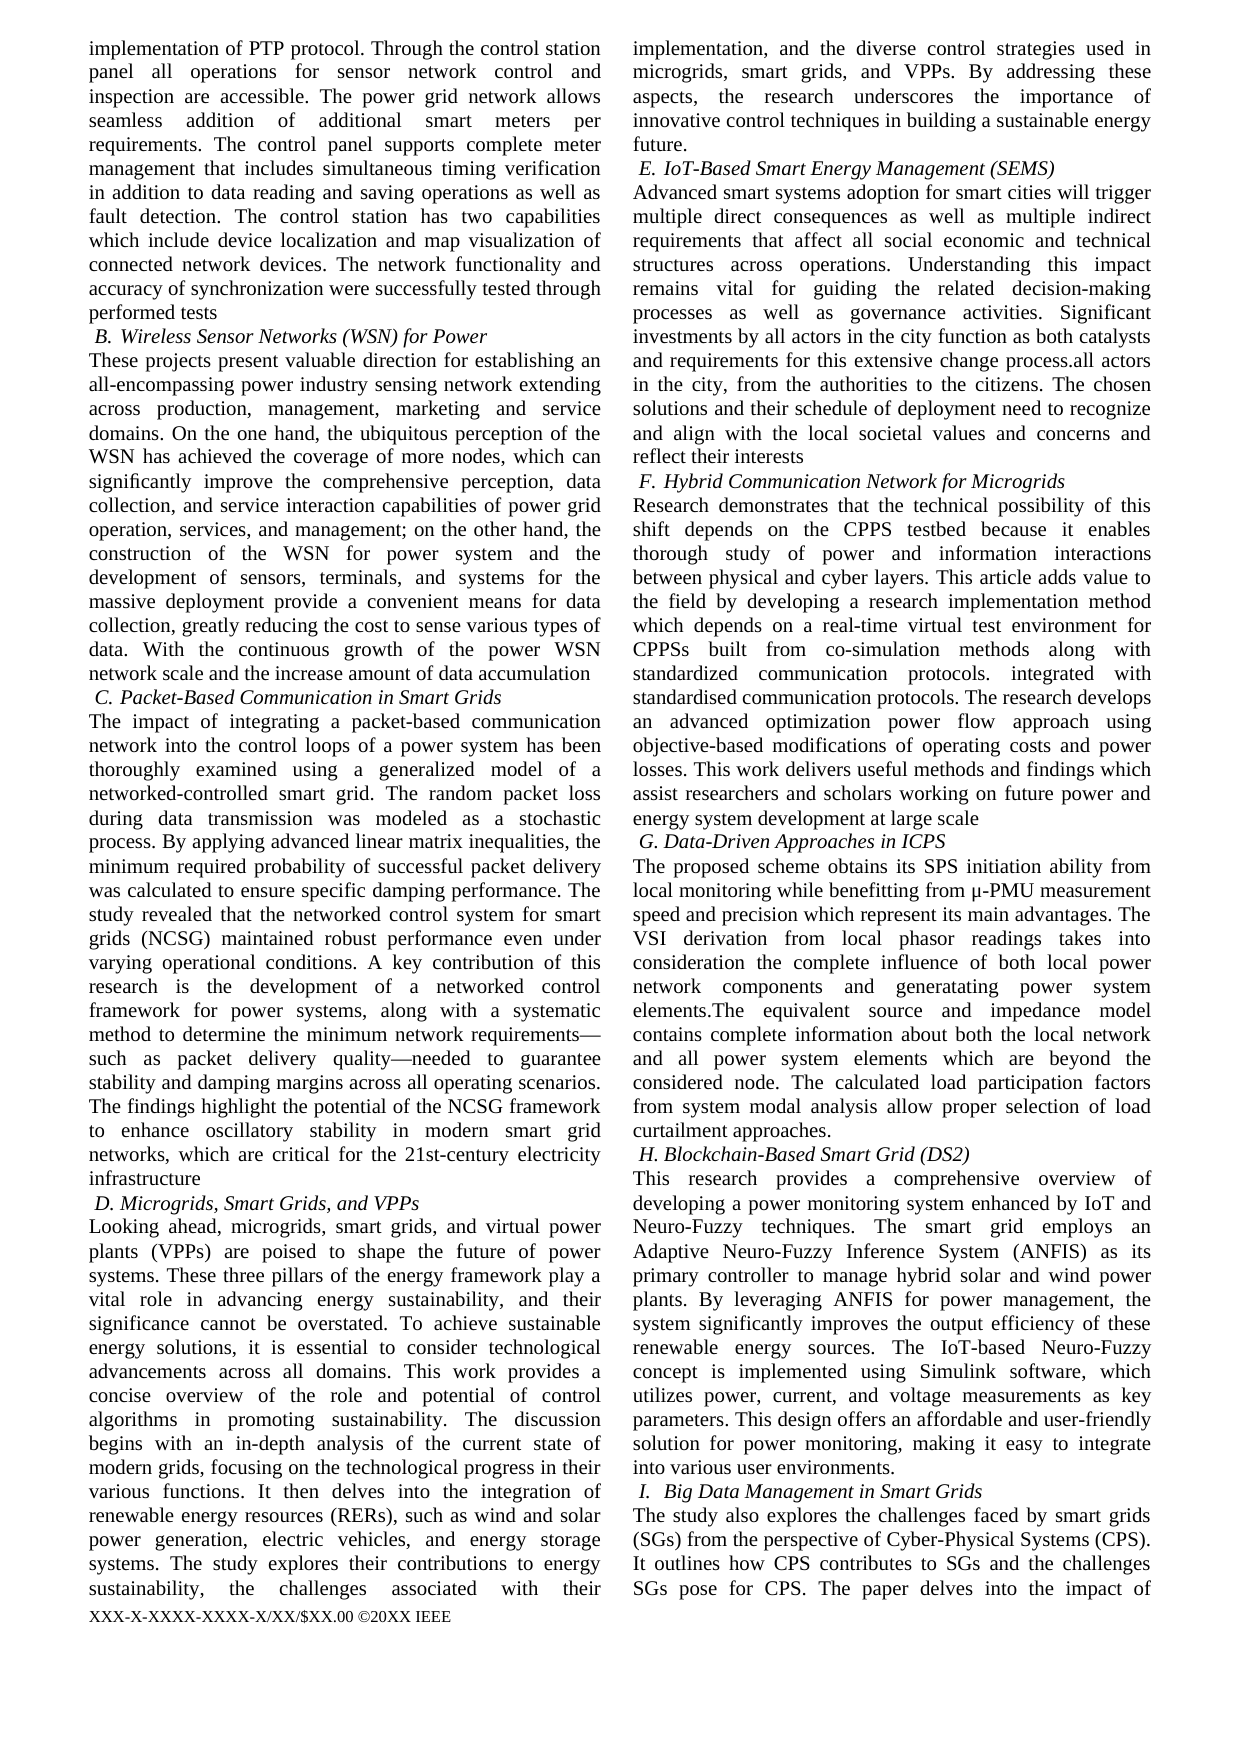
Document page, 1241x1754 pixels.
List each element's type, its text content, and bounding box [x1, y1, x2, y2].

text Advanced smart systems adoption for smart cities will trigger multiple direct consequences as well as multiple indirect requirements that affect all social economic and technical structures across operations. Understanding this impact remains vital for guiding the related decision-making processes as well as governance activities. Significant investments by all actors in the city function as both catalysts and requirements for this extensive change process.all actors in the city, from the authorities to the citizens. The chosen solutions and their schedule of deployment need to recognize and align with the local societal values and concerns and reflect their interests [633, 180, 1152, 468]
list Data-Driven Approaches in ICPS [638, 829, 1152, 853]
list IoT-Based Smart Energy Management (SEMS) [638, 156, 1152, 180]
list Wireless Sensor Networks (WSN) for Power [94, 324, 602, 348]
text The impact of integrating a packet-based communication network into the control loops of a power system has been thoroughly examined using a generalized model of a networked-controlled smart grid. The random packet loss during data transmission was modeled as a stochastic process. By applying advanced linear matrix inequalities, the minimum required probability of successful packet delivery was calculated to ensure specific damping performance. The study revealed that the networked control system for smart grids (NCSG) maintained robust performance even under varying operational conditions. A key contribution of this research is the development of a networked control framework for power systems, along with a systematic method to determine the minimum network requirements—such as packet delivery quality—needed to guarantee stability and damping margins across all operating scenarios. The findings highlight the potential of the NCSG framework to enhance oscillatory stability in modern smart grid networks, which are critical for the 21st-century electricity infrastructure [88, 709, 602, 1190]
text These projects present valuable direction for establishing an all-encompassing power industry sensing network extending across production, management, marketing and service domains. On the one hand, the ubiquitous perception of the WSN has achieved the coverage of more nodes, which can signiﬁcantly improve the comprehensive perception, data collection, and service interaction capabilities of power grid operation, services, and management; on the other hand, the construction of the WSN for power system and the development of sensors, terminals, and systems for the massive deployment provide a convenient means for data collection, greatly reducing the cost to sense various types of data. With the continuous growth of the power WSN network scale and the increase amount of data accumulation [88, 348, 602, 685]
text Research demonstrates that the technical possibility of this shift depends on the CPPS testbed because it enables thorough study of power and information interactions between physical and cyber layers. This article adds value to the field by developing a research implementation method which depends on a real-time virtual test environment for CPPSs built from co-simulation methods along with standardized communication protocols. integrated with standardised communication protocols. The research develops an advanced optimization power flow approach using objective-based modifications of operating costs and power losses. This work delivers useful methods and findings which assist researchers and scholars working on future power and energy system development at large scale [633, 493, 1152, 829]
list Hybrid Communication Network for Microgrids [638, 468, 1152, 493]
list Blockchain-Based Smart Grid (DS2) [638, 1142, 1152, 1166]
text This research provides a comprehensive overview of developing a power monitoring system enhanced by IoT and Neuro-Fuzzy techniques. The smart grid employs an Adaptive Neuro-Fuzzy Inference System (ANFIS) as its primary controller to manage hybrid solar and wind power plants. By leveraging ANFIS for power management, the system significantly improves the output efficiency of these renewable energy sources. The IoT-based Neuro-Fuzzy concept is implemented using Simulink software, which utilizes power, current, and voltage measurements as key parameters. This design offers an affordable and user-friendly solution for power monitoring, making it easy to integrate into various user environments. [633, 1166, 1152, 1479]
text Looking ahead, microgrids, smart grids, and virtual power plants (VPPs) are poised to shape the future of power systems. These three pillars of the energy framework play a vital role in advancing energy sustainability, and their significance cannot be overstated. To achieve sustainable energy solutions, it is essential to consider technological advancements across all domains. This work provides a concise overview of the role and potential of control algorithms in promoting sustainability. The discussion begins with an in-depth analysis of the current state of modern grids, focusing on the technological progress in their various functions. It then delves into the integration of renewable energy resources (RERs), such as wind and solar power generation, electric vehicles, and energy storage systems. The study explores their contributions to energy sustainability, the challenges associated with their implementation, and the diverse control strategies used in microgrids, smart grids, and VPPs. By addressing these aspects, the research underscores the importance of innovative control techniques in building a sustainable energy future. [88, 1214, 602, 1599]
text The proposed scheme obtains its SPS initiation ability from local monitoring while benefitting from μ-PMU measurement speed and precision which represent its main advantages. The VSI derivation from local phasor readings takes into consideration the complete influence of both local power network components and generatating power system elements.The equivalent source and impedance model contains complete information about both the local network and all power system elements which are beyond the considered node. The calculated load participation factors from system modal analysis allow proper selection of load curtailment approaches. [633, 853, 1152, 1142]
list Big Data Management in Smart Grids [638, 1479, 1152, 1503]
list Packet-Based Communication in Smart Grids [94, 685, 602, 709]
list Microgrids, Smart Grids, and VPPs [94, 1190, 602, 1214]
